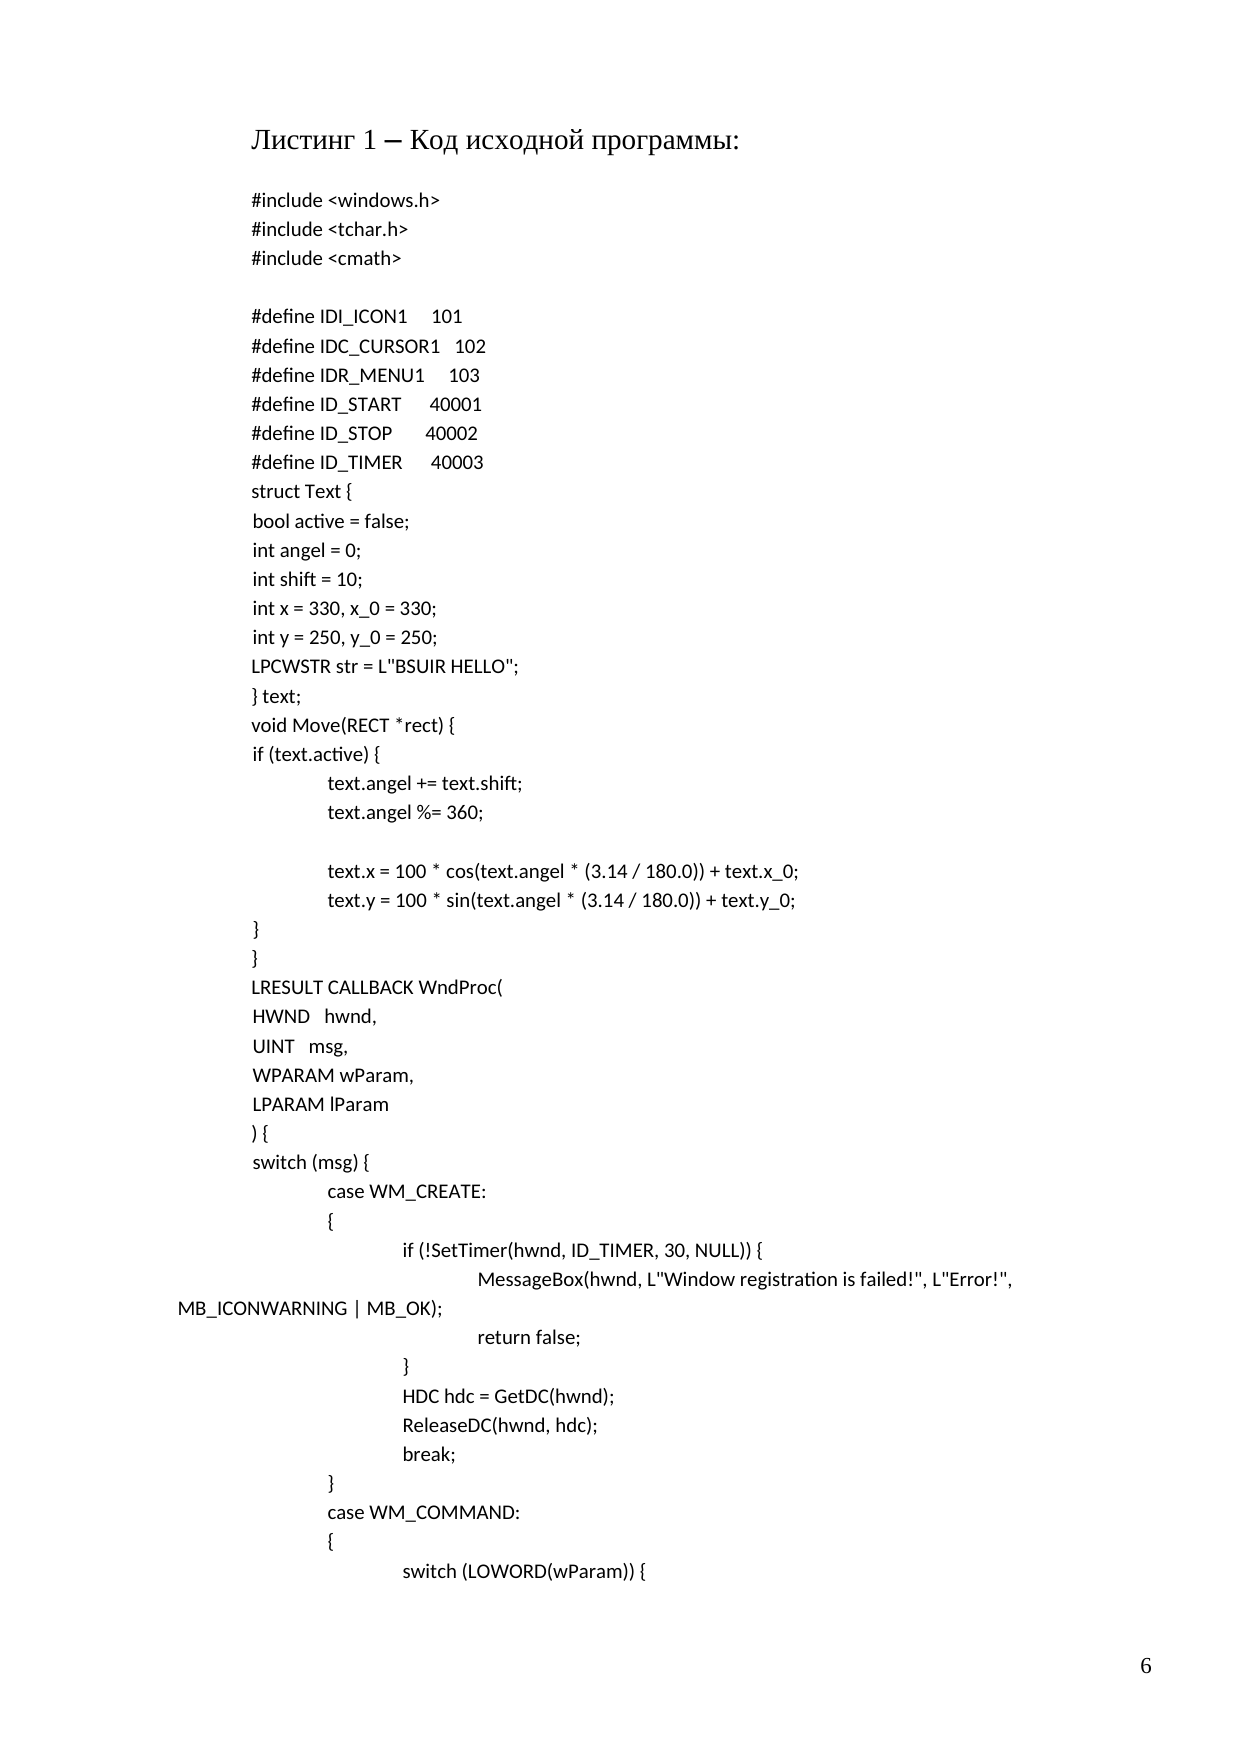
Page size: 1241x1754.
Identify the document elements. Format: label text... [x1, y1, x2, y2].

text void Move(RECT *rect) { [177, 712, 1152, 737]
text switch (msg) { [177, 1149, 1152, 1175]
text #define IDI_ICON1 101 [177, 304, 1152, 329]
text case WM_CREATE: [177, 1179, 1152, 1204]
text UINT msg, [177, 1033, 1152, 1058]
text { [177, 1208, 1152, 1233]
text { [177, 1529, 1152, 1554]
text Листинг 1 – Код исходной программы: [177, 118, 1152, 156]
text ) { [177, 1120, 1152, 1146]
text break; [177, 1441, 1152, 1467]
text #define IDR_MENU1 103 [177, 362, 1152, 387]
text } text; [177, 683, 1152, 708]
text return false; [177, 1324, 1152, 1350]
text } [177, 1354, 1152, 1379]
text struct Text { [177, 479, 1152, 504]
text if (!SetTimer(hwnd, ID_TIMER, 30, NULL)) { [177, 1237, 1152, 1262]
text #include <tchar.h> [177, 216, 1152, 242]
text case WM_COMMAND: [177, 1499, 1152, 1525]
text } [177, 945, 1152, 971]
text #define ID_TIMER 40003 [177, 449, 1152, 475]
text HWND hwnd, [177, 1004, 1152, 1029]
text int x = 330, x_0 = 330; [177, 595, 1152, 621]
text text.angel %= 360; [177, 799, 1152, 825]
text switch (LOWORD(wParam)) { [177, 1558, 1152, 1583]
text HDC hdc = GetDC(hwnd); [177, 1383, 1152, 1408]
text int angel = 0; [177, 537, 1152, 562]
text MessageBox(hwnd, L"Window registration is failed!", L"Error!", MB_ICONWARNING | MB_OK); [177, 1266, 1152, 1321]
text #define ID_START 40001 [177, 391, 1152, 417]
text text.angel += text.shift; [177, 770, 1152, 796]
text #include <windows.h> [177, 187, 1152, 212]
text int y = 250, y_0 = 250; [177, 624, 1152, 650]
text #include <cmath> [177, 245, 1152, 271]
text LPCWSTR str = L"BSUIR HELLO"; [177, 654, 1152, 679]
text if (text.active) { [177, 741, 1152, 767]
text WPARAM wParam, [177, 1062, 1152, 1087]
text ReleaseDC(hwnd, hdc); [177, 1412, 1152, 1437]
text int shift = 10; [177, 566, 1152, 592]
text #define IDC_CURSOR1 102 [177, 333, 1152, 358]
text text.x = 100 * cos(text.angel * (3.14 / 180.0)) + text.x_0; [177, 858, 1152, 883]
text #define ID_STOP 40002 [177, 420, 1152, 446]
text } [177, 1470, 1152, 1496]
text LPARAM lParam [177, 1091, 1152, 1117]
text text.y = 100 * sin(text.angel * (3.14 / 180.0)) + text.y_0; [177, 887, 1152, 912]
text bool active = false; [177, 508, 1152, 533]
text } [177, 916, 1152, 942]
text LRESULT CALLBACK WndProc( [177, 974, 1152, 1000]
